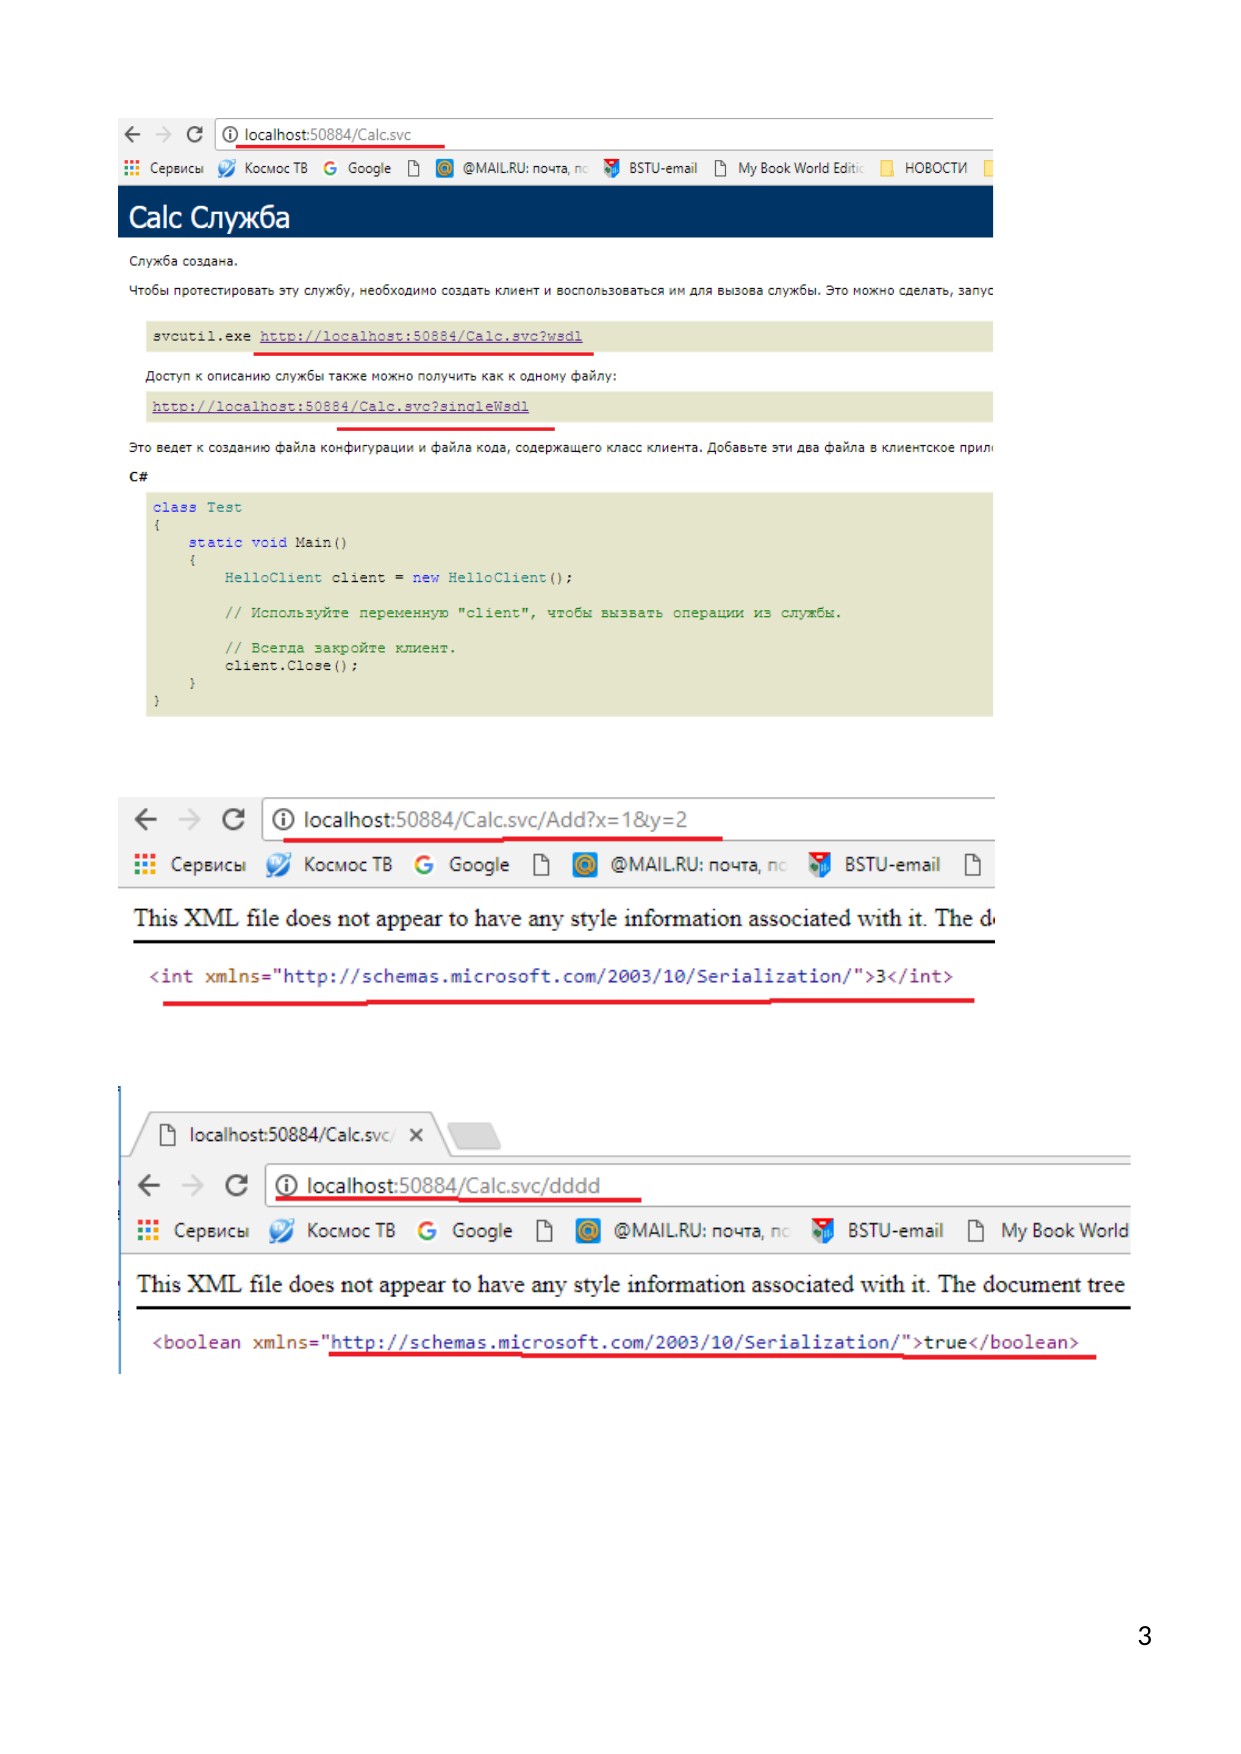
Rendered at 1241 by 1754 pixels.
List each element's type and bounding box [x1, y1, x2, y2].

picture [118, 797, 995, 1044]
picture [118, 118, 994, 717]
picture [118, 1086, 1131, 1374]
